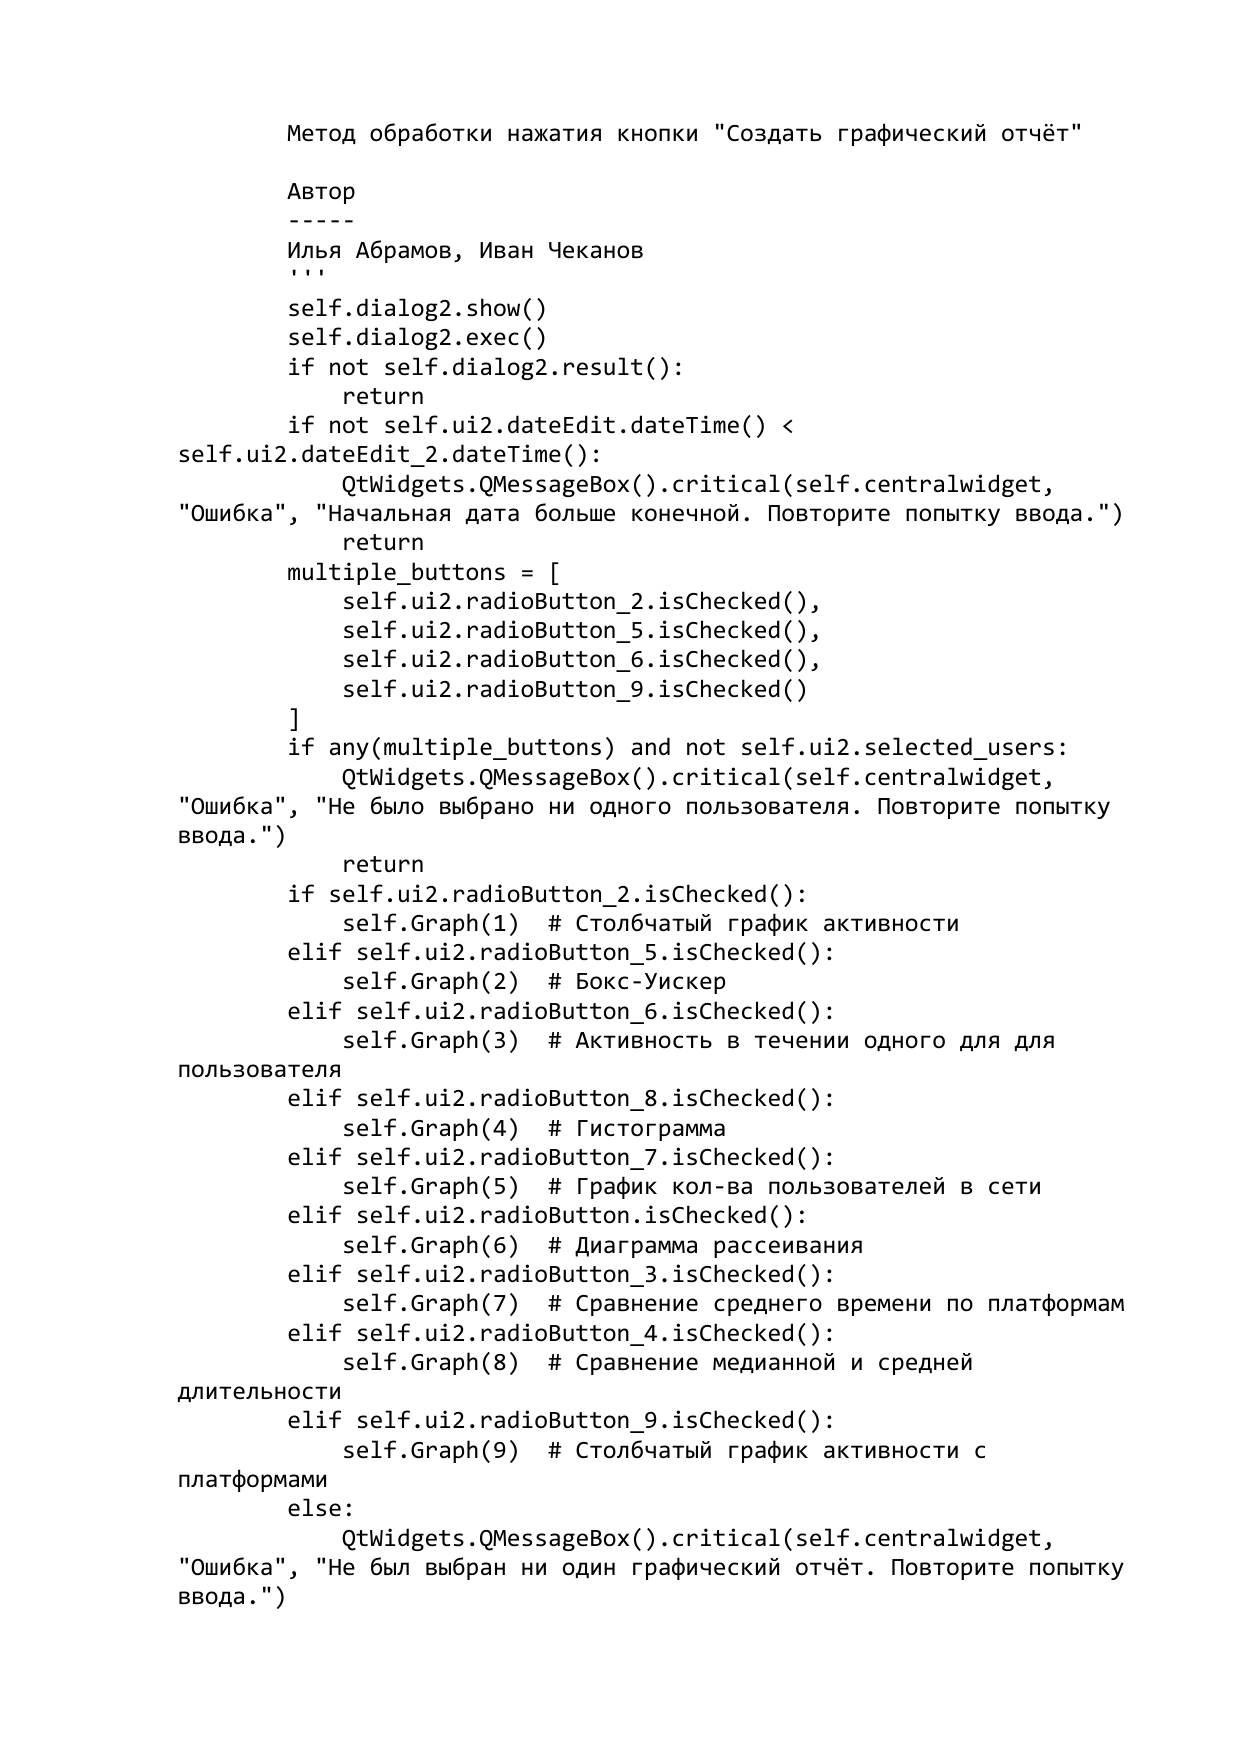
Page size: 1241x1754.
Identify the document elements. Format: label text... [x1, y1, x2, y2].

text elif self.ui2.radioButton_9.isChecked(): [177, 1406, 1152, 1435]
text self.Graph(5) # График кол-ва пользователей в сети [177, 1172, 1152, 1201]
text QtWidgets.QMessageBox().critical(self.centralwidget, "Ошибка", "Не был выбран ни один графический отчёт. Повторите попытку ввода.") [177, 1523, 1152, 1611]
text return [177, 850, 1152, 879]
text elif self.ui2.radioButton.isChecked(): [177, 1201, 1152, 1230]
text else: [177, 1494, 1152, 1523]
text self.ui2.radioButton_9.isChecked() [177, 674, 1152, 703]
text self.Graph(7) # Сравнение среднего времени по платформам [177, 1289, 1152, 1318]
text elif self.ui2.radioButton_8.isChecked(): [177, 1084, 1152, 1113]
text elif self.ui2.radioButton_4.isChecked(): [177, 1318, 1152, 1347]
text elif self.ui2.radioButton_5.isChecked(): [177, 938, 1152, 967]
text self.Graph(8) # Сравнение медианной и средней длительности [177, 1347, 1152, 1406]
text Метод обработки нажатия кнопки "Создать графический отчёт" [177, 118, 1152, 147]
text self.dialog2.exec() [177, 323, 1152, 352]
text self.Graph(4) # Гистограмма [177, 1113, 1152, 1143]
text if self.ui2.radioButton_2.isChecked(): [177, 879, 1152, 908]
text QtWidgets.QMessageBox().critical(self.centralwidget, "Ошибка", "Не было выбрано ни одного пользователя. Повторите попытку ввода.") [177, 762, 1152, 850]
text if any(multiple_buttons) and not self.ui2.selected_users: [177, 733, 1152, 762]
text multiple_buttons = [ [177, 557, 1152, 586]
text if not self.dialog2.result(): [177, 352, 1152, 382]
text if not self.ui2.dateEdit.dateTime() < self.ui2.dateEdit_2.dateTime(): [177, 411, 1152, 469]
text return [177, 382, 1152, 411]
text elif self.ui2.radioButton_7.isChecked(): [177, 1143, 1152, 1172]
text ''' [177, 264, 1152, 294]
text self.Graph(2) # Бокс-Уискер [177, 967, 1152, 996]
text self.Graph(3) # Активность в течении одного для для пользователя [177, 1026, 1152, 1084]
text elif self.ui2.radioButton_3.isChecked(): [177, 1260, 1152, 1289]
text self.dialog2.show() [177, 294, 1152, 323]
text self.ui2.radioButton_2.isChecked(), [177, 586, 1152, 616]
text elif self.ui2.radioButton_6.isChecked(): [177, 996, 1152, 1026]
text Илья Абрамов, Иван Чеканов [177, 235, 1152, 264]
text Автор [177, 177, 1152, 206]
text QtWidgets.QMessageBox().critical(self.centralwidget, "Ошибка", "Начальная дата больше конечной. Повторите попытку ввода.") [177, 469, 1152, 528]
text return [177, 528, 1152, 557]
text self.Graph(1) # Столбчатый график активности [177, 908, 1152, 938]
text self.Graph(6) # Диаграмма рассеивания [177, 1230, 1152, 1260]
text self.ui2.radioButton_5.isChecked(), [177, 616, 1152, 645]
text ----- [177, 206, 1152, 235]
text ] [177, 703, 1152, 733]
text self.Graph(9) # Столбчатый график активности с платформами [177, 1435, 1152, 1494]
text self.ui2.radioButton_6.isChecked(), [177, 645, 1152, 674]
